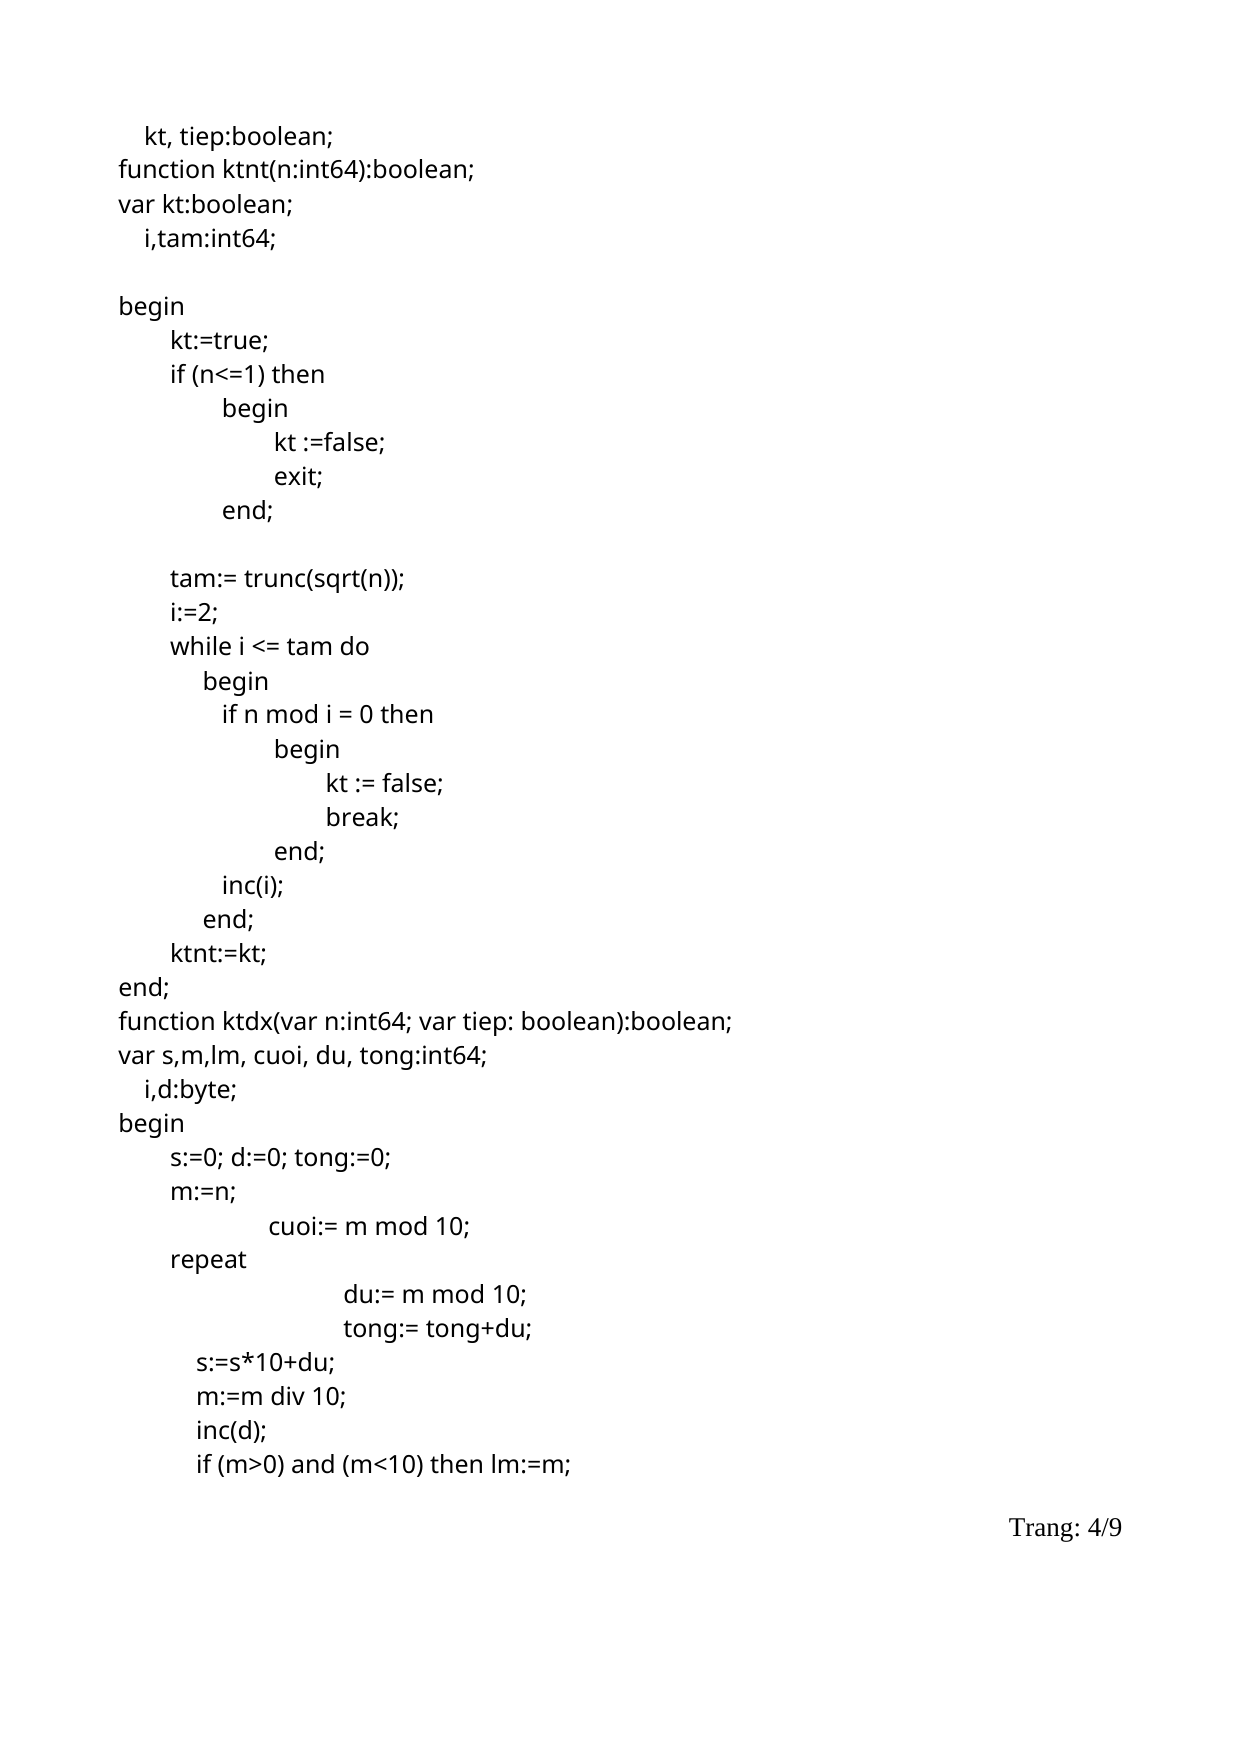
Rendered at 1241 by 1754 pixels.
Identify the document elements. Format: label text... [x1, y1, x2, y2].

text while i <= tam do [118, 629, 1122, 663]
text function ktdx(var n:int64; var tiep: boolean):boolean; [118, 1004, 1122, 1038]
text inc(d); [118, 1412, 1122, 1447]
text begin [118, 288, 1122, 322]
text m:=n; [118, 1174, 1122, 1208]
text begin [118, 1106, 1122, 1140]
text end; [118, 493, 1122, 527]
text end; [118, 970, 1122, 1004]
text var s,m,lm, cuoi, du, tong:int64; [118, 1038, 1122, 1072]
text kt, tiep:boolean; [118, 118, 1122, 152]
text cuoi:= m mod 10; [118, 1208, 1122, 1242]
text repeat [118, 1242, 1122, 1276]
text begin [118, 663, 1122, 697]
text if n mod i = 0 then [118, 697, 1122, 731]
text du:= m mod 10; [118, 1276, 1122, 1310]
text inc(i); [118, 867, 1122, 902]
text i,d:byte; [118, 1072, 1122, 1106]
text end; [118, 833, 1122, 867]
text tam:= trunc(sqrt(n)); [118, 561, 1122, 595]
text var kt:boolean; [118, 186, 1122, 220]
text kt:=true; [118, 322, 1122, 357]
text s:=0; d:=0; tong:=0; [118, 1140, 1122, 1174]
text if (m>0) and (m<10) then lm:=m; [118, 1447, 1122, 1481]
text end; [118, 902, 1122, 936]
text ktnt:=kt; [118, 936, 1122, 970]
text s:=s*10+du; [118, 1344, 1122, 1378]
text i,tam:int64; [118, 220, 1122, 254]
text m:=m div 10; [118, 1378, 1122, 1412]
text tong:= tong+du; [118, 1310, 1122, 1344]
text kt :=false; [118, 425, 1122, 459]
text begin [118, 391, 1122, 425]
text begin [118, 731, 1122, 765]
text i:=2; [118, 595, 1122, 629]
text break; [118, 799, 1122, 833]
text exit; [118, 459, 1122, 493]
text if (n<=1) then [118, 357, 1122, 391]
text kt := false; [118, 765, 1122, 799]
text function ktnt(n:int64):boolean; [118, 152, 1122, 186]
